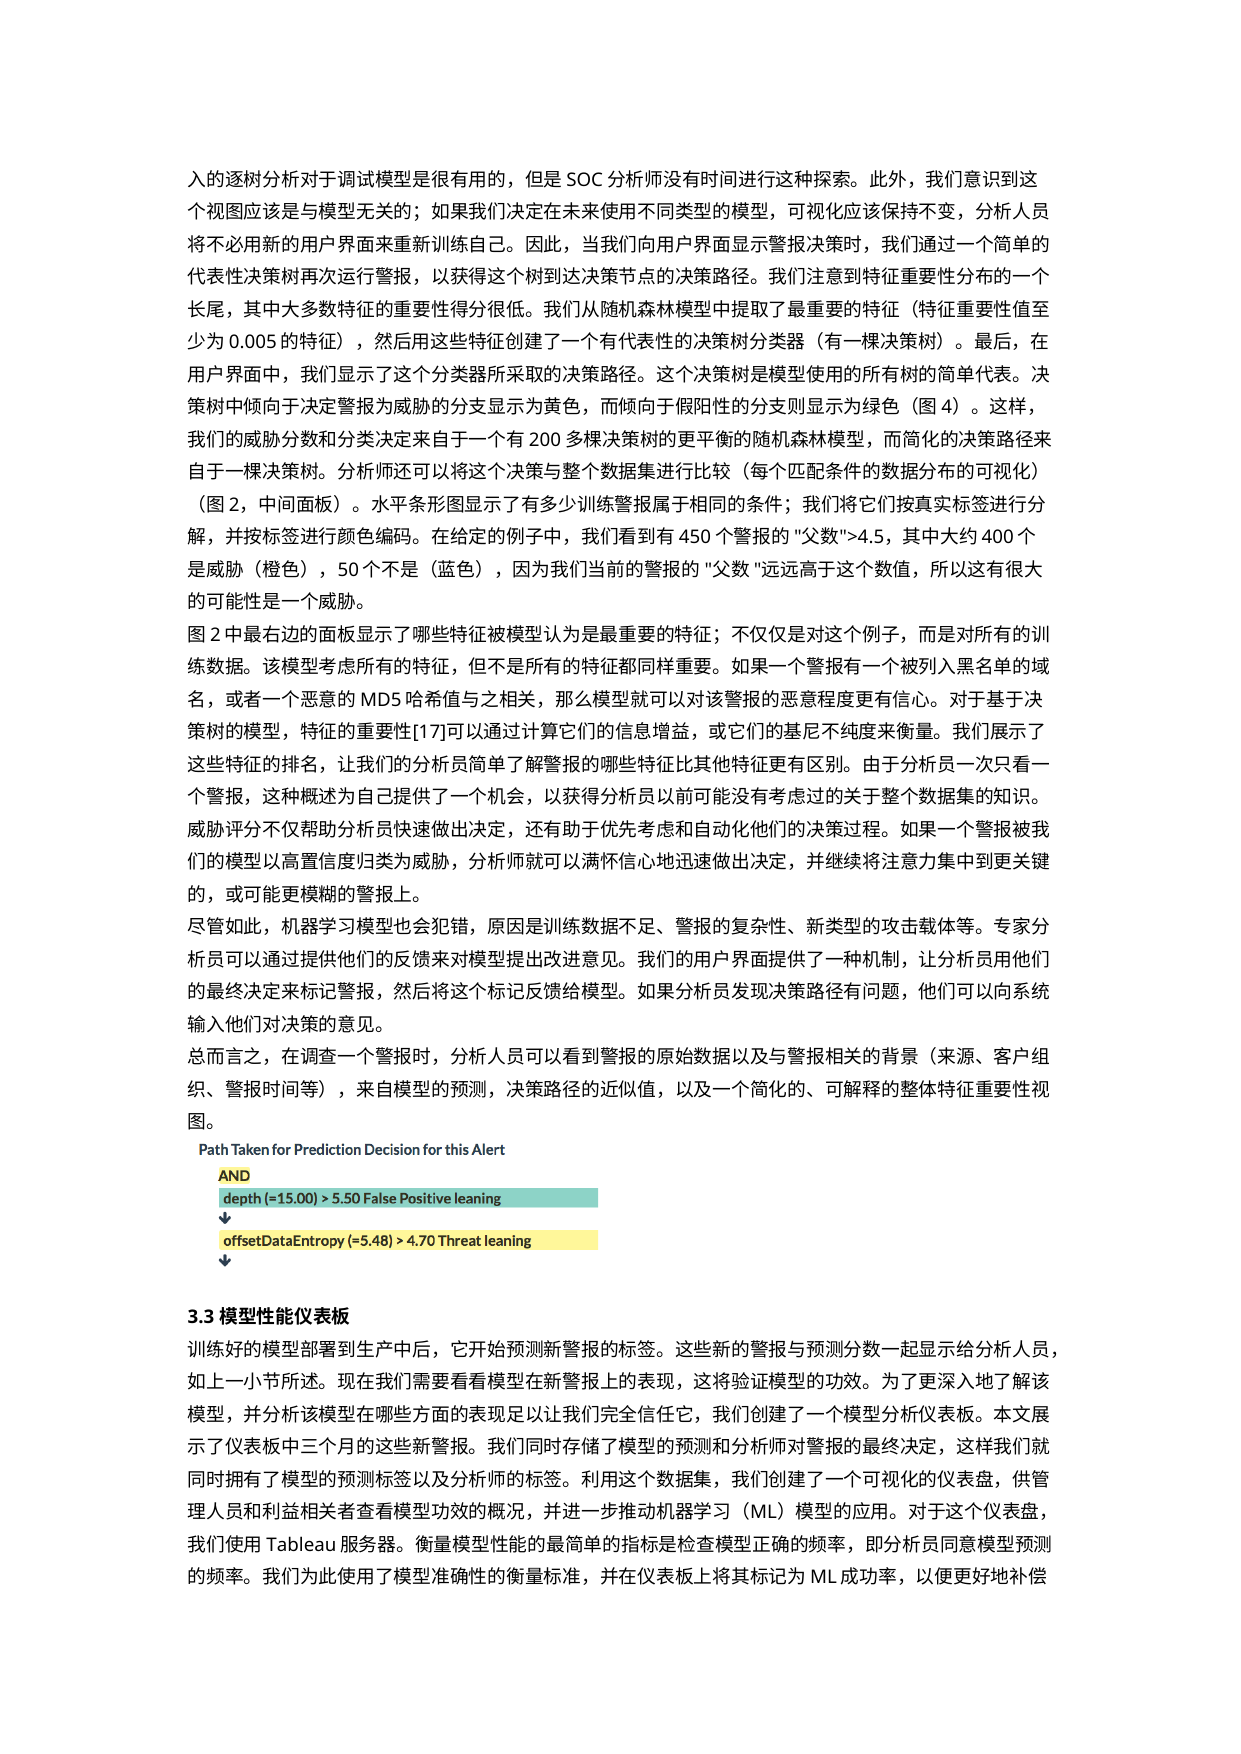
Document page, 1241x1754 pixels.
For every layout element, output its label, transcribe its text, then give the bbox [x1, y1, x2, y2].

text 图2中最右边的面板显示了哪些特征被模型认为是最重要的特征；不仅仅是对这个例子，而是对所有的训练数据。该模型考虑所有的特征，但不是所有的特征都同样重要。如果一个警报有一个被列入黑名单的域名，或者一个恶意的MD5哈希值与之相关，那么模型就可以对该警报的恶意程度更有信心。对于基于决策树的模型，特征的重要性[17]可以通过计算它们的信息增益，或它们的基尼不纯度来衡量。我们展示了这些特征的排名，让我们的分析员简单了解警报的哪些特征比其他特征更有区别。由于分析员一次只看一个警报，这种概述为自己提供了一个机会，以获得分析员以前可能没有考虑过的关于整个数据集的知识。威胁评分不仅帮助分析员快速做出决定，还有助于优先考虑和自动化他们的决策过程。如果一个警报被我们的模型以高置信度归类为威胁，分析师就可以满怀信心地迅速做出决定，并继续将注意力集中到更关键的，或可能更模糊的警报上。 [187, 617, 1053, 909]
text 3.3 模型性能仪表板 [187, 1299, 1053, 1332]
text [187, 162, 1053, 617]
text 尽管如此，机器学习模型也会犯错，原因是训练数据不足、警报的复杂性、新类型的攻击载体等。专家分析员可以通过提供他们的反馈来对模型提出改进意见。我们的用户界面提供了一种机制，让分析员用他们的最终决定来标记警报，然后将这个标记反馈给模型。如果分析员发现决策路径有问题，他们可以向系统输入他们对决策的意见。 [187, 909, 1053, 1039]
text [187, 1332, 1053, 1592]
text 总而言之，在调查一个警报时，分析人员可以看到警报的原始数据以及与警报相关的背景（来源、客户组织、警报时间等），来自模型的预测，决策路径的近似值，以及一个简化的、可解释的整体特征重要性视图。 [187, 1039, 1053, 1137]
